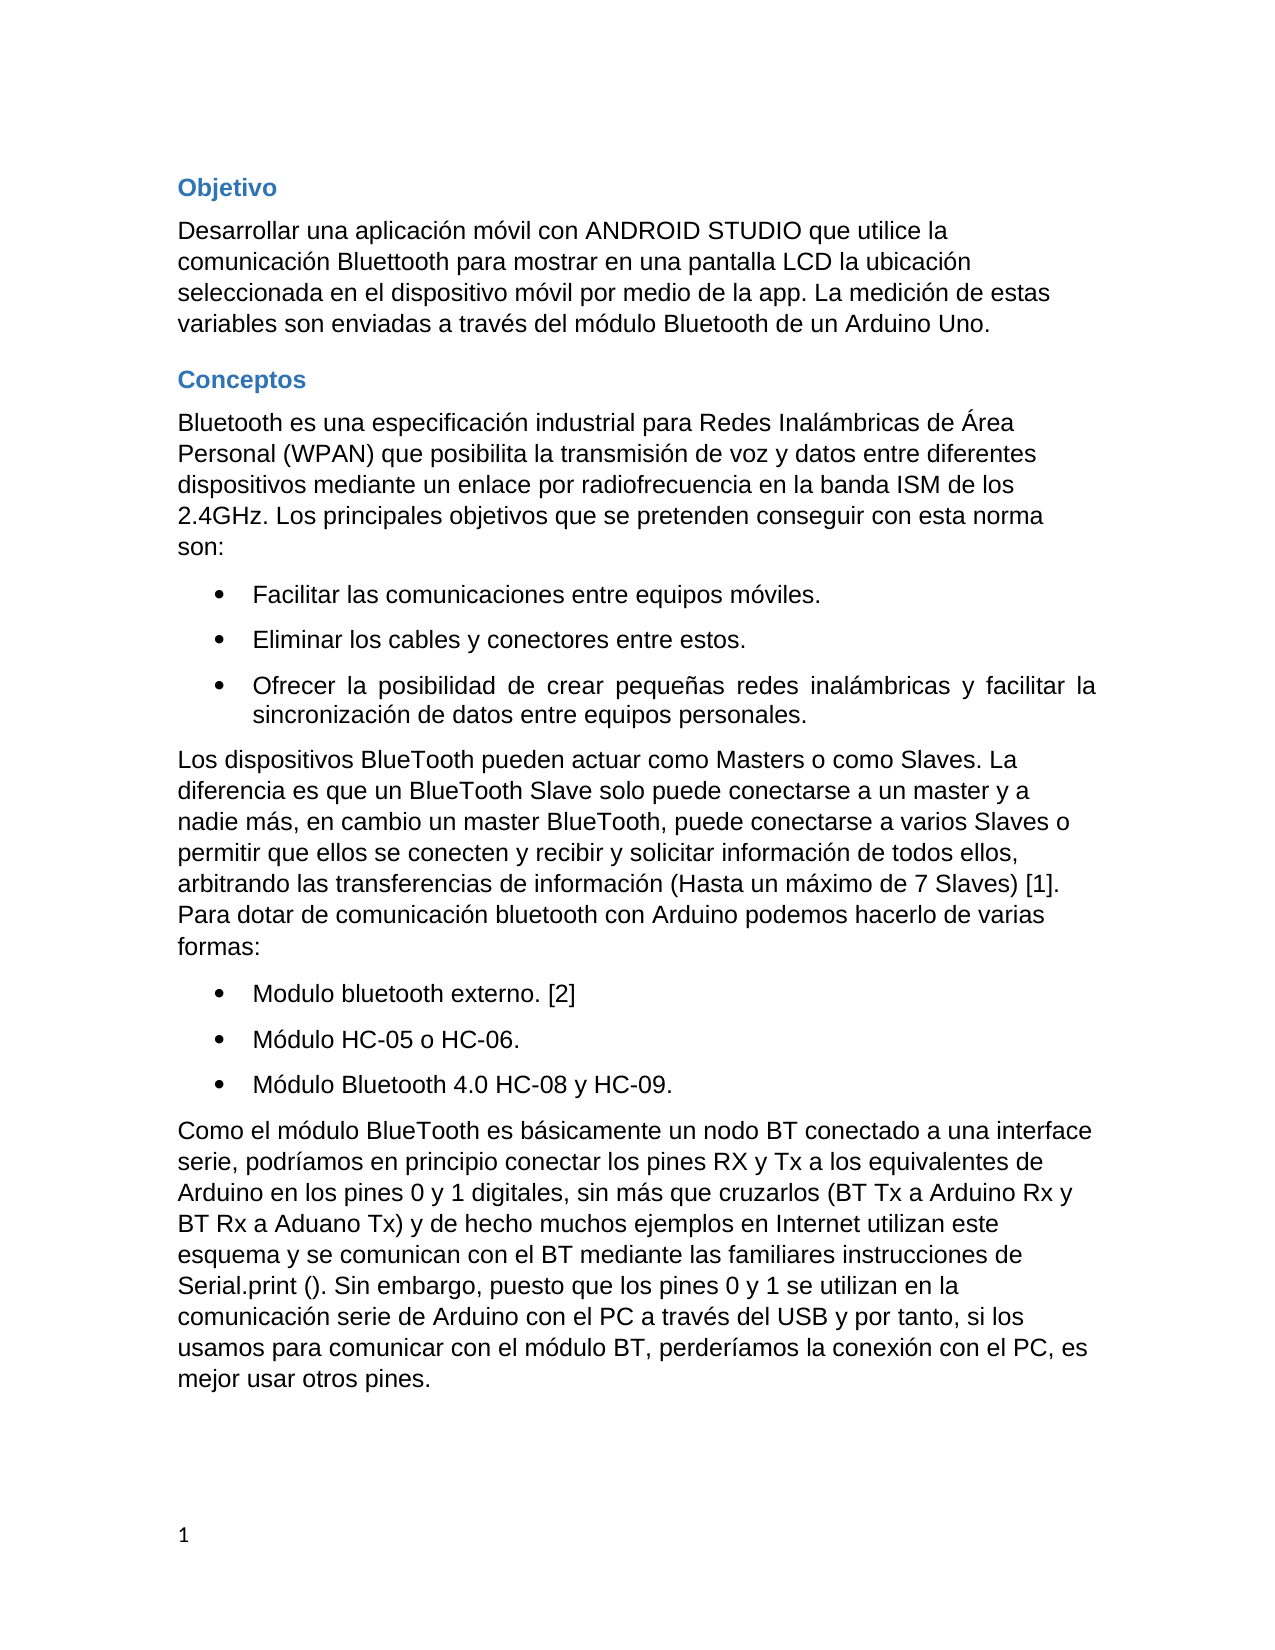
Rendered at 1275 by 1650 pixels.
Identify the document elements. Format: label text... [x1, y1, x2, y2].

subtitle Objetivo [177, 173, 1098, 201]
list Facilitar las comunicaciones entre equipos móviles. [215, 580, 1098, 609]
subtitle Conceptos [177, 365, 1098, 394]
text Desarrollar una aplicación móvil con ANDROID STUDIO que utilice la comunicación Bluettooth para mostrar en una pantalla LCD la ubicación seleccionada en el dispositivo móvil por medio de la app. La medición de estas variables son enviadas a través del módulo Bluetooth de un Arduino Uno. [177, 216, 1098, 338]
list Eliminar los cables y conectores entre estos. [215, 625, 1098, 654]
text Los dispositivos BlueTooth pueden actuar como Masters o como Slaves. La diferencia es que un BlueTooth Slave solo puede conectarse a un master y a nadie más, en cambio un master BlueTooth, puede conectarse a varios Slaves o permitir que ellos se conecten y recibir y solicitar información de todos ellos, arbitrando las transferencias de información (Hasta un máximo de 7 Slaves) [1]. Para dotar de comunicación bluetooth con Arduino podemos hacerlo de varias formas: [177, 745, 1098, 960]
list Módulo HC-05 o HC-06. [215, 1025, 1098, 1053]
list Módulo Bluetooth 4.0 HC-08 y HC-09. [215, 1070, 1098, 1099]
list Ofrecer la posibilidad de crear pequeñas redes inalámbricas y facilitar la sincronización de datos entre equipos personales. [215, 671, 1098, 728]
text Bluetooth es una especificación industrial para Redes Inalámbricas de Área Personal (WPAN) que posibilita la transmisión de voz y datos entre diferentes dispositivos mediante un enlace por radiofrecuencia en la banda ISM de los 2.4GHz. Los principales objetivos que se pretenden conseguir con esta norma son: [177, 408, 1098, 561]
text Como el módulo BlueTooth es básicamente un nodo BT conectado a una interface serie, podríamos en principio conectar los pines RX y Tx a los equivalentes de Arduino en los pines 0 y 1 digitales, sin más que cruzarlos (BT Tx a Arduino Rx y BT Rx a Aduano Tx) y de hecho muchos ejemplos en Internet utilizan este esquema y se comunican con el BT mediante las familiares instrucciones de Serial.print (). Sin embargo, puesto que los pines 0 y 1 se utilizan en la comunicación serie de Arduino con el PC a través del USB y por tanto, si los usamos para comunicar con el módulo BT, perderíamos la conexión con el PC, es mejor usar otros pines. [177, 1116, 1098, 1393]
list Modulo bluetooth externo. [2] [215, 979, 1098, 1008]
